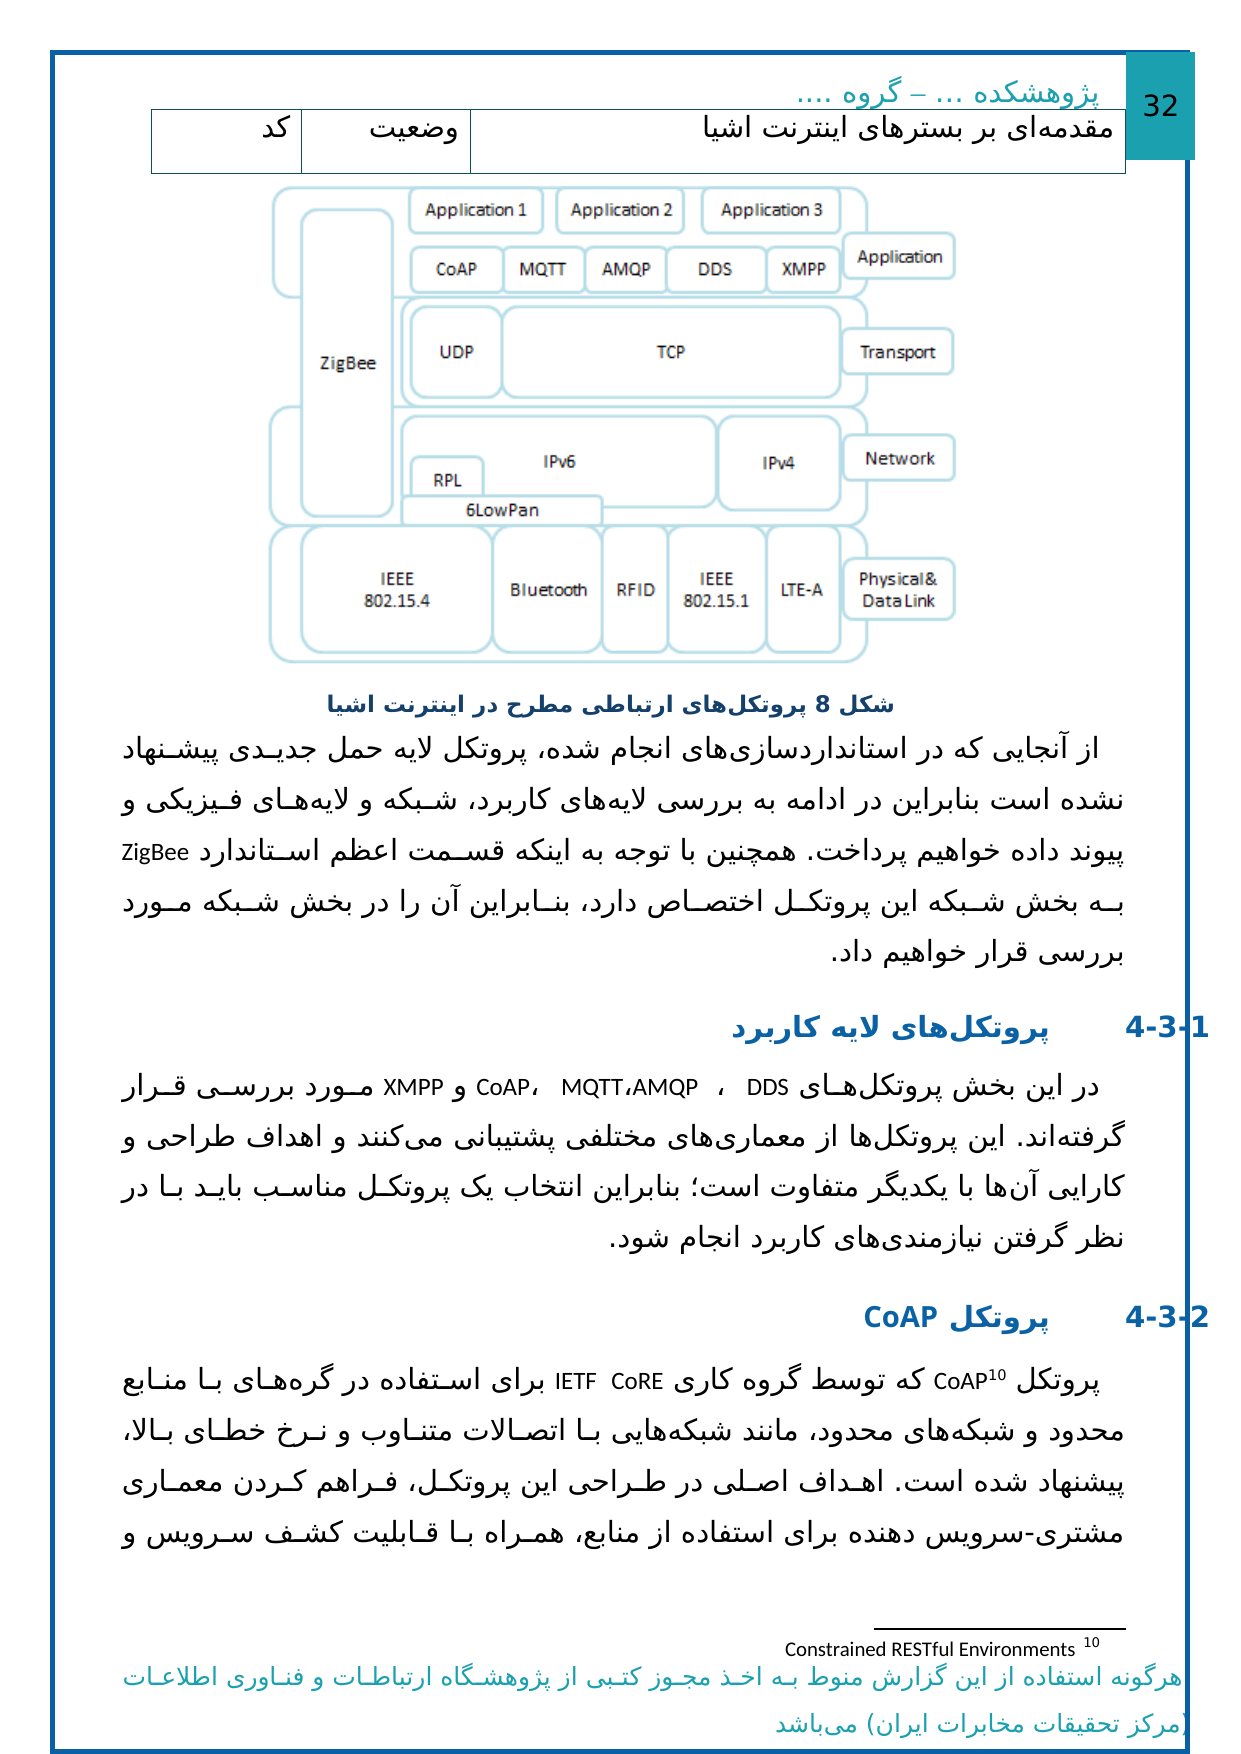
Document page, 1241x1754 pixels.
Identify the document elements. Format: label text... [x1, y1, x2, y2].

text از آنجایی که در استانداردسازی‌های انجام شده، پروتکل لایه حمل جدیدی پیشنهاد نشده است بنابراین در ادامه به بررسی لایه‌های کاربرد، شبکه و لایه‌های فیزیکی و پیوند داده خواهیم پرداخت. همچنین با توجه به اینکه قسمت اعظم استاندارد ZigBee به بخش شبکه این پروتکل اختصاص دارد، بنابراین آن را در بخش شبکه مورد بررسی قرار خواهیم داد. [122, 731, 1125, 969]
text شکل 8 پروتکل‌های ارتباطی مطرح در اینترنت اشیا [122, 691, 1125, 718]
subtitle پروتکل CoAP [122, 1297, 1125, 1336]
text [122, 1362, 1125, 1549]
subtitle پروتکل‌های لایه کاربرد [122, 1011, 1125, 1045]
text در این بخش پروتکل‌های CoAP، MQTT،AMQP ، DDS و XMPP مورد بررسی قرار گرفته‌اند. این پروتکل‌ها از معماری‌های مختلفی پشتیبانی می‌کنند و اهداف طراحی و کارایی آن‌ها با یکدیگر متفاوت است؛ بنابراین انتخاب یک پروتکل مناسب باید با در نظر گرفتن نیازمندی‌های کاربرد انجام شود. [122, 1068, 1125, 1255]
picture [258, 177, 964, 676]
